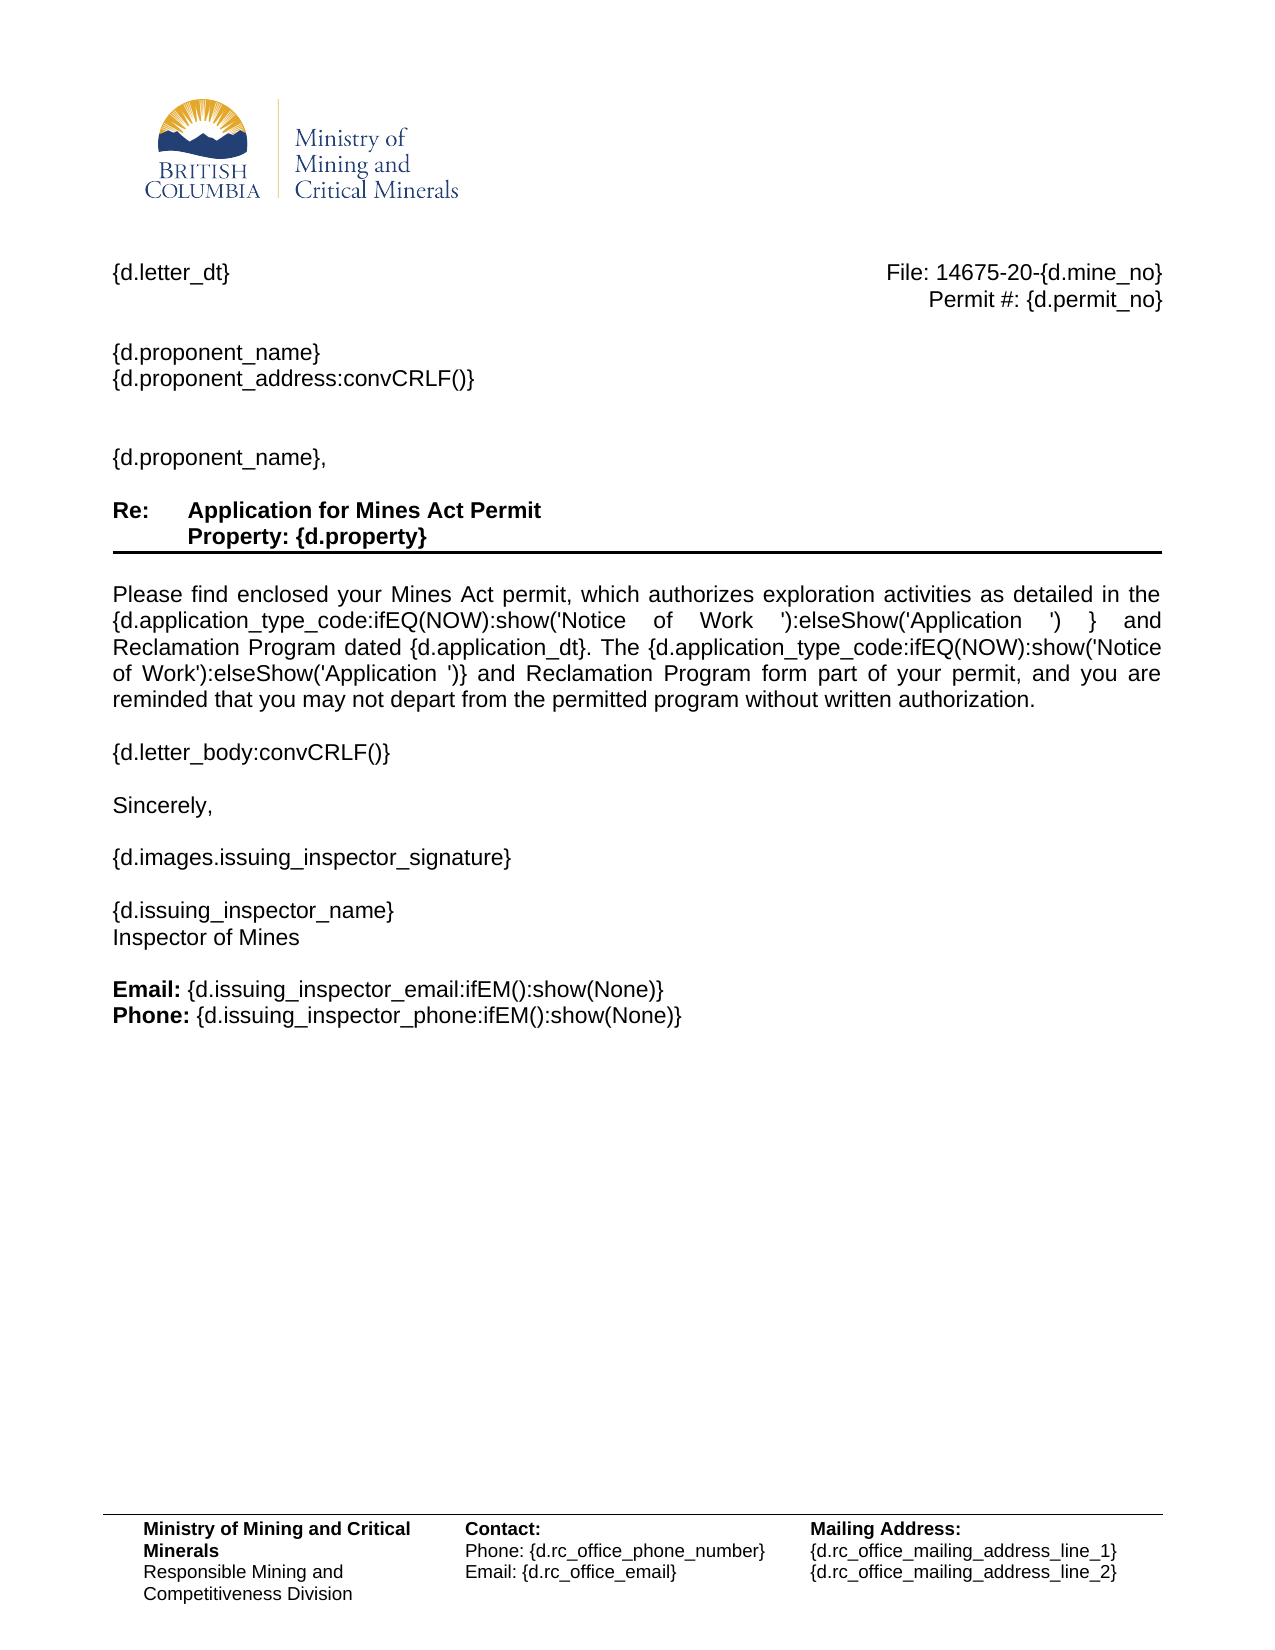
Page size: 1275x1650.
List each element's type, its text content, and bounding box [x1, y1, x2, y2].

text Permit #: {d.permit_no} [112, 286, 1162, 312]
text {d.proponent_name}, [112, 444, 1162, 470]
text Re: Application for Mines Act Permit [112, 497, 1162, 523]
text Sincerely, [112, 792, 1162, 818]
picture [112, 66, 491, 231]
text Inspector of Mines [112, 923, 1162, 950]
text Email: {d.issuing_inspector_email:ifEM():show(None)} [112, 976, 1162, 1002]
text {d.letter_dt} File: 14675-20-{d.mine_no} [112, 259, 1162, 286]
text {d.images.issuing_inspector_signature} [112, 844, 1162, 871]
list Phone: {d.issuing_inspector_phone:ifEM():show(None)} [112, 1002, 1162, 1029]
text Please find enclosed your Mines Act permit, which authorizes exploration activities as detailed in the {d.application_type_code:ifEQ(NOW):show('Notice of Work '):elseShow('Application ') } and Reclamation Program dated {d.application_dt}. The {d.application_type_code:ifEQ(NOW):show('Notice of Work'):elseShow('Application ')} and Reclamation Program form part of your permit, and you are reminded that you may not depart from the permitted program without written authorization. [112, 581, 1162, 713]
text {d.proponent_name} [112, 338, 1162, 365]
text {d.letter_body:convCRLF()} [112, 739, 1162, 765]
list {d.issuing_inspector_name} [112, 897, 1162, 923]
text Property: {d.property} [112, 523, 1162, 554]
text {d.proponent_address:convCRLF()} [112, 365, 1162, 391]
